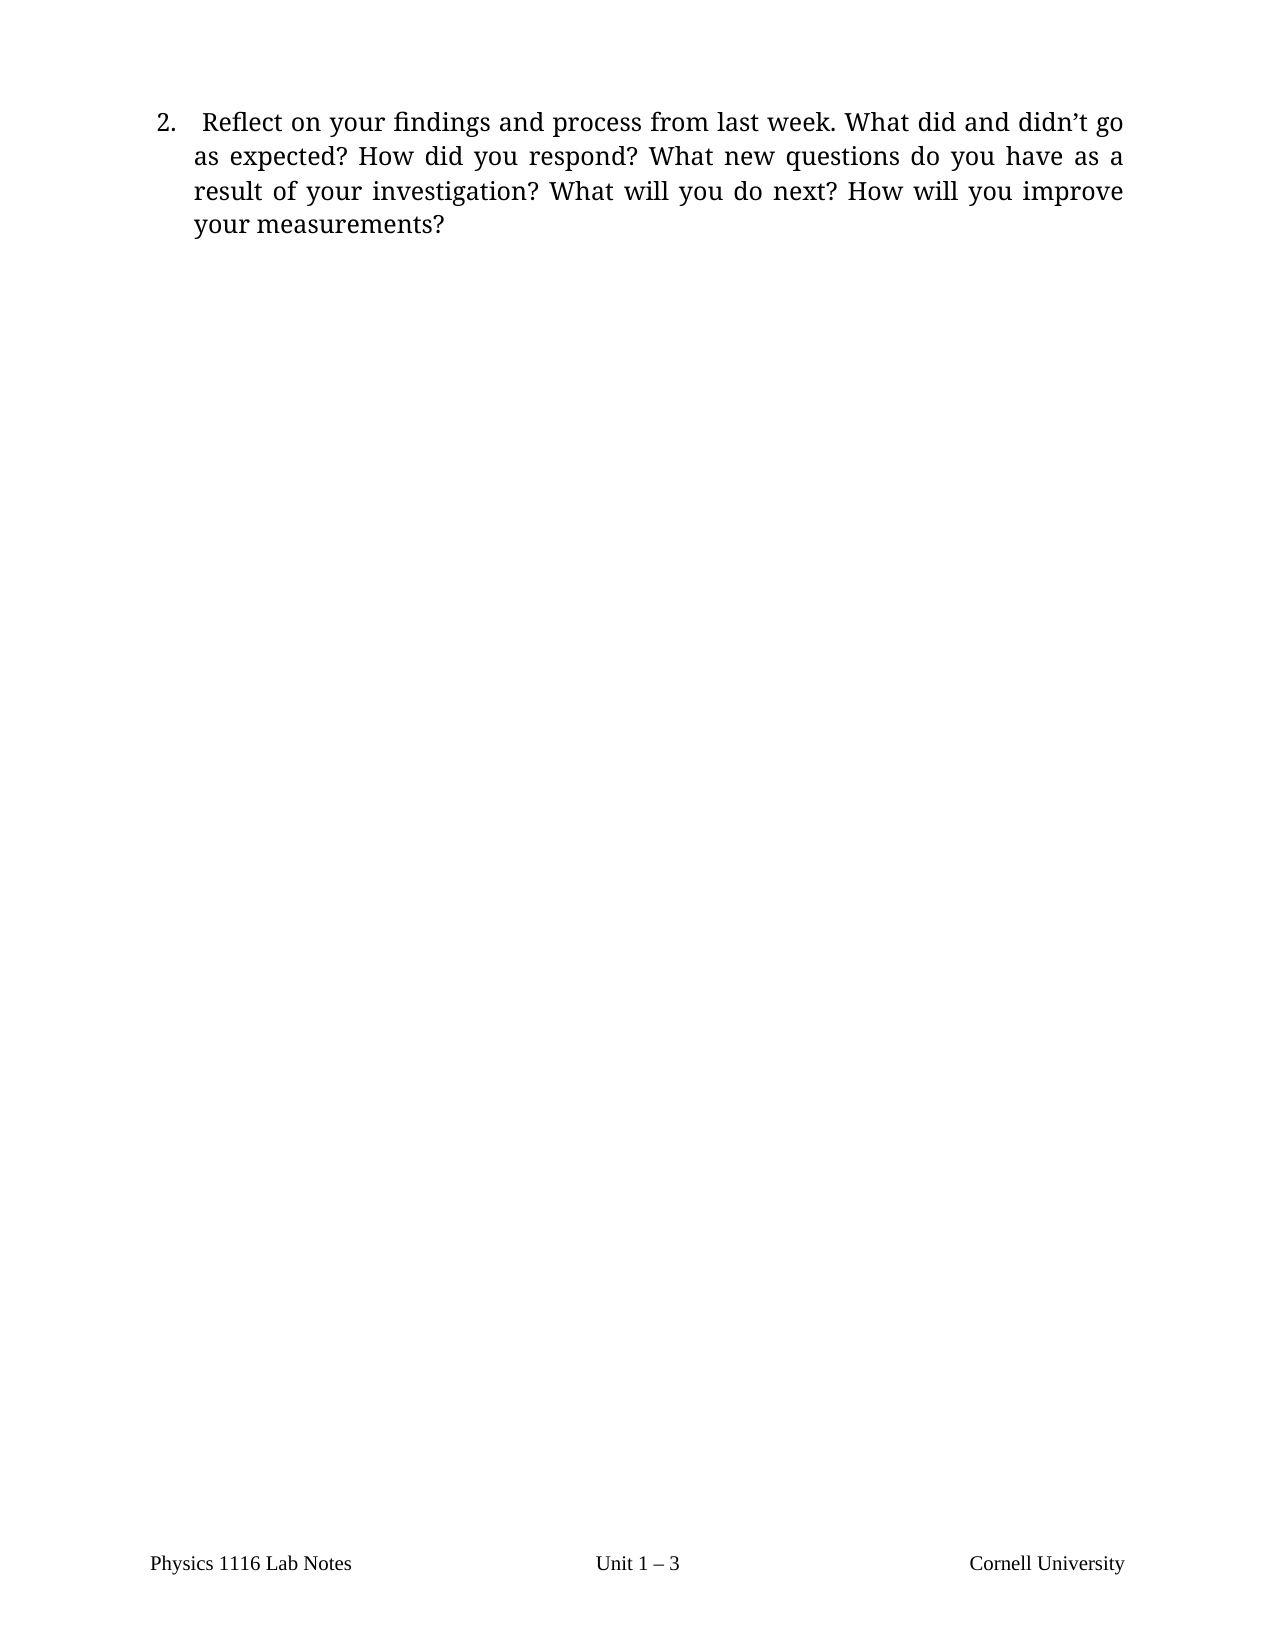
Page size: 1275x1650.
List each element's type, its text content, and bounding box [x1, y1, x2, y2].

list Reflect on your findings and process from last week. What did and didn’t go as expected? How did you respond? What new questions do you have as a result of your investigation? What will you do next? How will you improve your measurements? [156, 105, 1125, 241]
